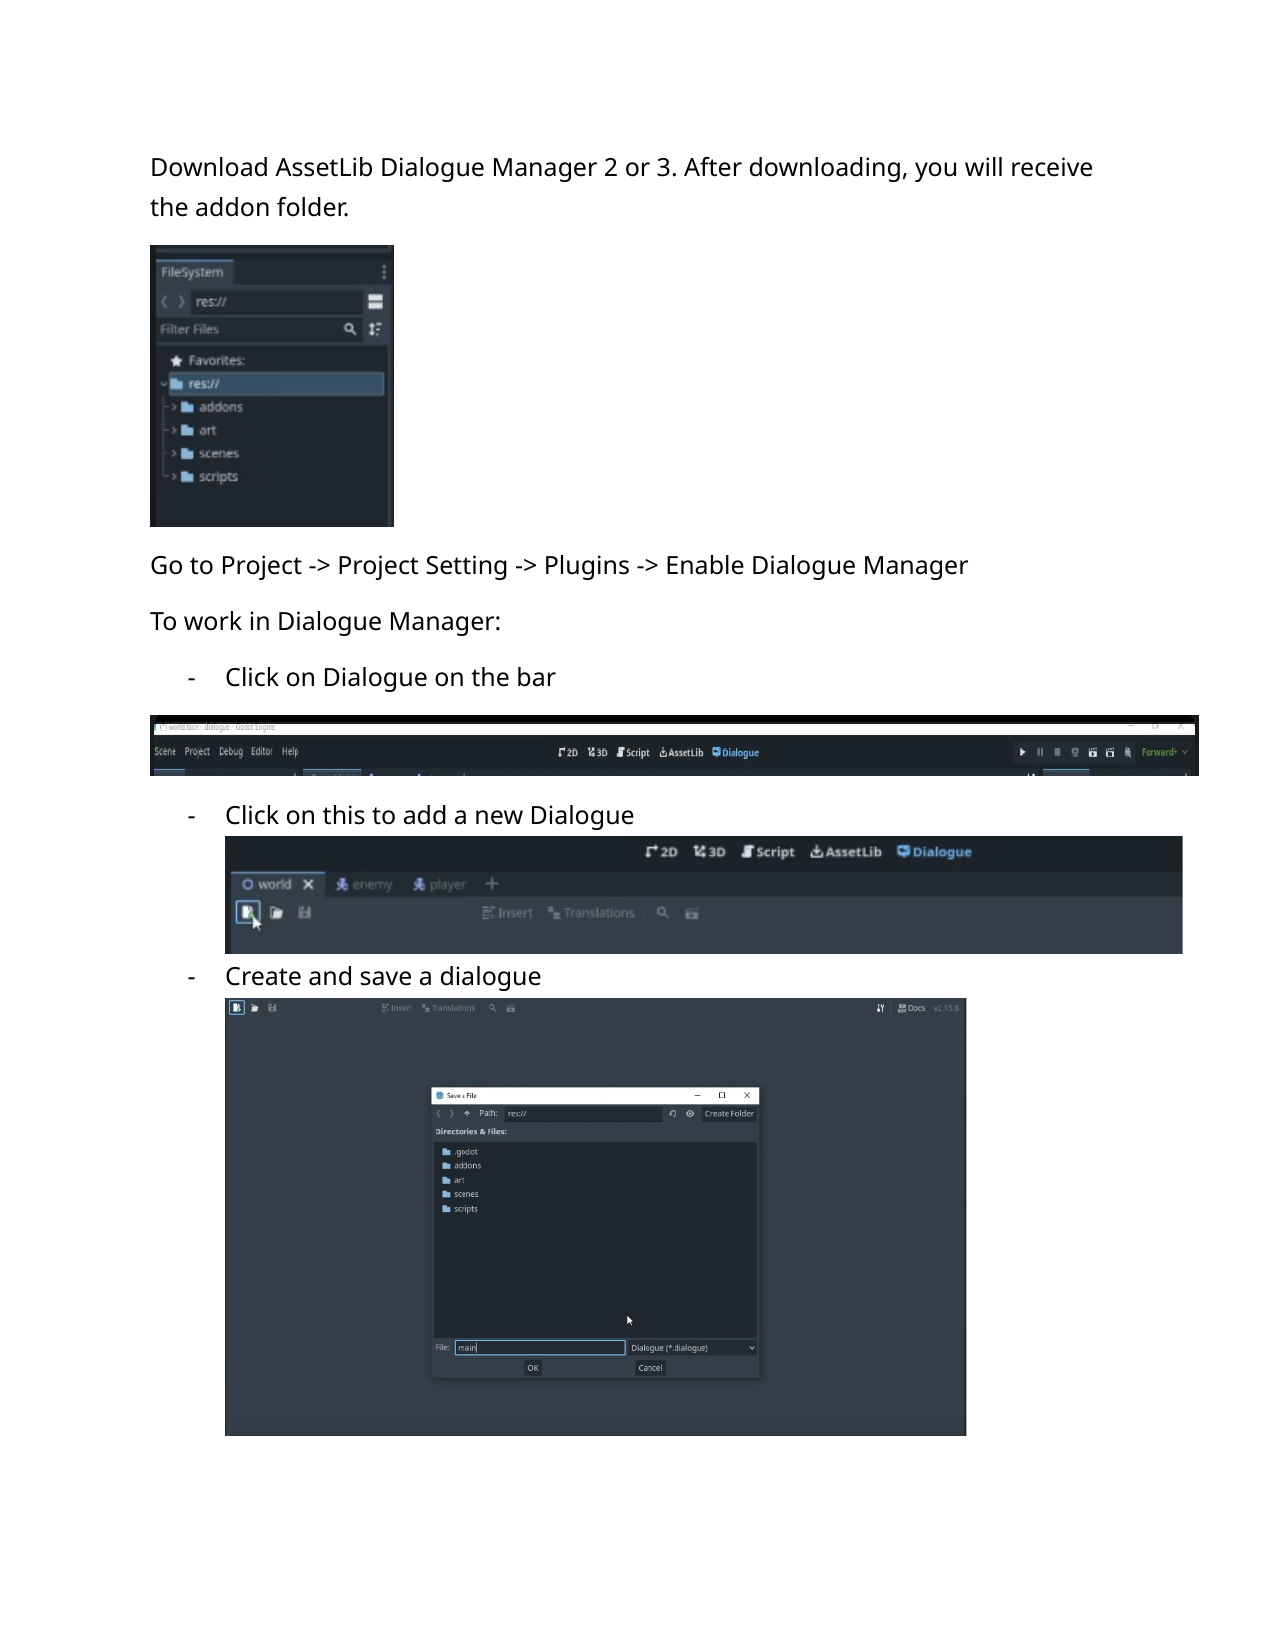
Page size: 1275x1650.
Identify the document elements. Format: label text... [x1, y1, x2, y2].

text To work in Dialogue Manager: [150, 604, 1125, 638]
list Click on Dialogue on the bar [187, 660, 1125, 694]
text Go to Project -> Project Setting -> Plugins -> Enable Dialogue Manager [150, 548, 1125, 582]
picture [225, 998, 967, 1436]
picture [150, 715, 1199, 776]
picture [225, 836, 1183, 954]
list Create and save a dialogue [187, 959, 1125, 993]
list Click on this to add a new Dialogue [187, 797, 1125, 831]
text Download AssetLib Dialogue Manager 2 or 3. After downloading, you will receive the addon folder. [150, 150, 1125, 223]
picture [150, 245, 394, 527]
